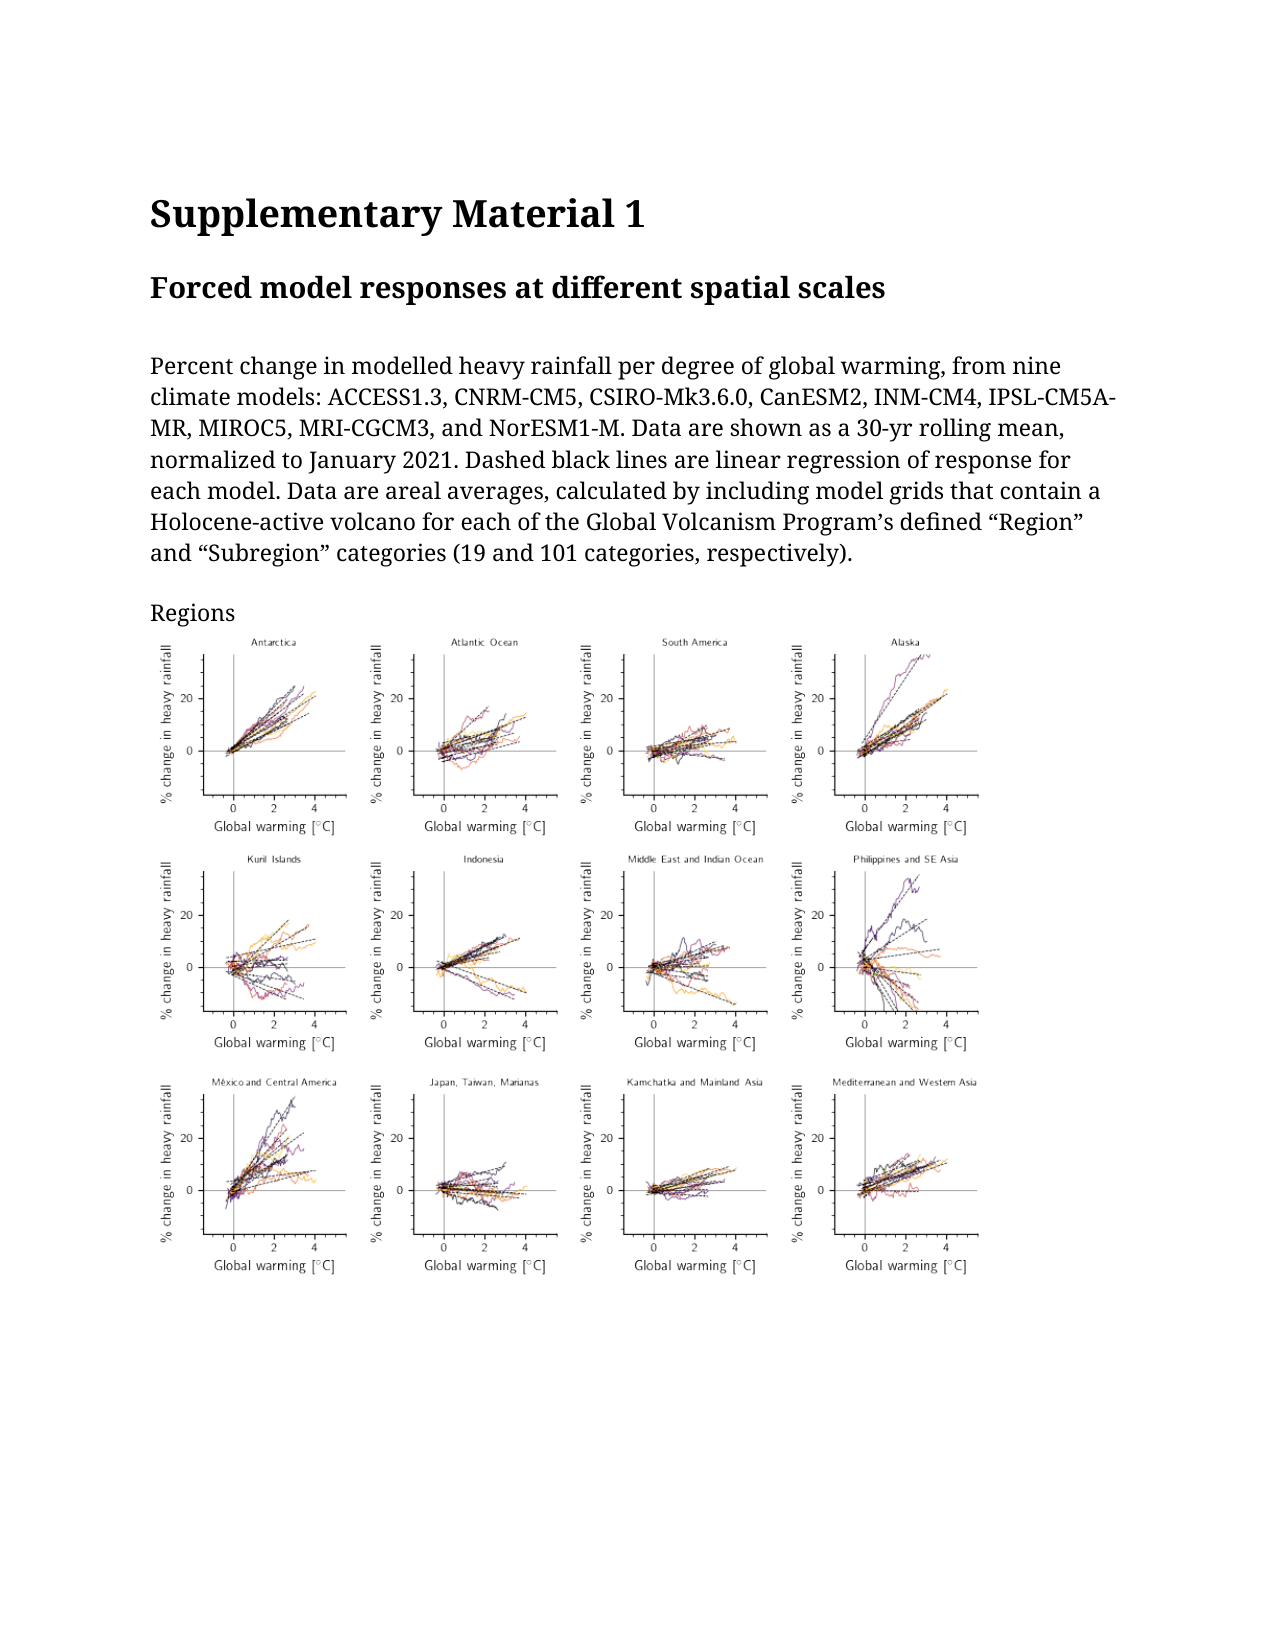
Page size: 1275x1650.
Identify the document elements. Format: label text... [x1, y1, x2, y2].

picture [781, 628, 987, 1062]
picture [360, 628, 566, 1062]
picture [360, 1068, 566, 1285]
text Regions [150, 597, 1125, 628]
picture [781, 1068, 989, 1285]
picture [150, 1068, 355, 1285]
text Percent change in modelled heavy rainfall per degree of global warming, from nine climate models: ACCESS1.3, CNRM‐CM5, CSIRO‐Mk3.6.0, CanESM2, INM‐CM4, IPSL‐CM5A‐MR, MIROC5, MRI‐CGCM3, and NorESM1‐M. Data are shown as a 30-yr rolling mean, normalized to January 2021. Dashed black lines are linear regression of response for each model. Data are areal averages, calculated by including model grids that contain a Holocene-active volcano for each of the Global Volcanism Program’s defined “Region” and “Subregion” categories (19 and 101 categories, respectively). [150, 350, 1125, 568]
picture [570, 1068, 776, 1285]
text Forced model responses at different spatial scales [150, 268, 1125, 307]
text Supplementary Material 1 [150, 187, 1125, 238]
picture [150, 628, 355, 1062]
picture [570, 628, 776, 1062]
